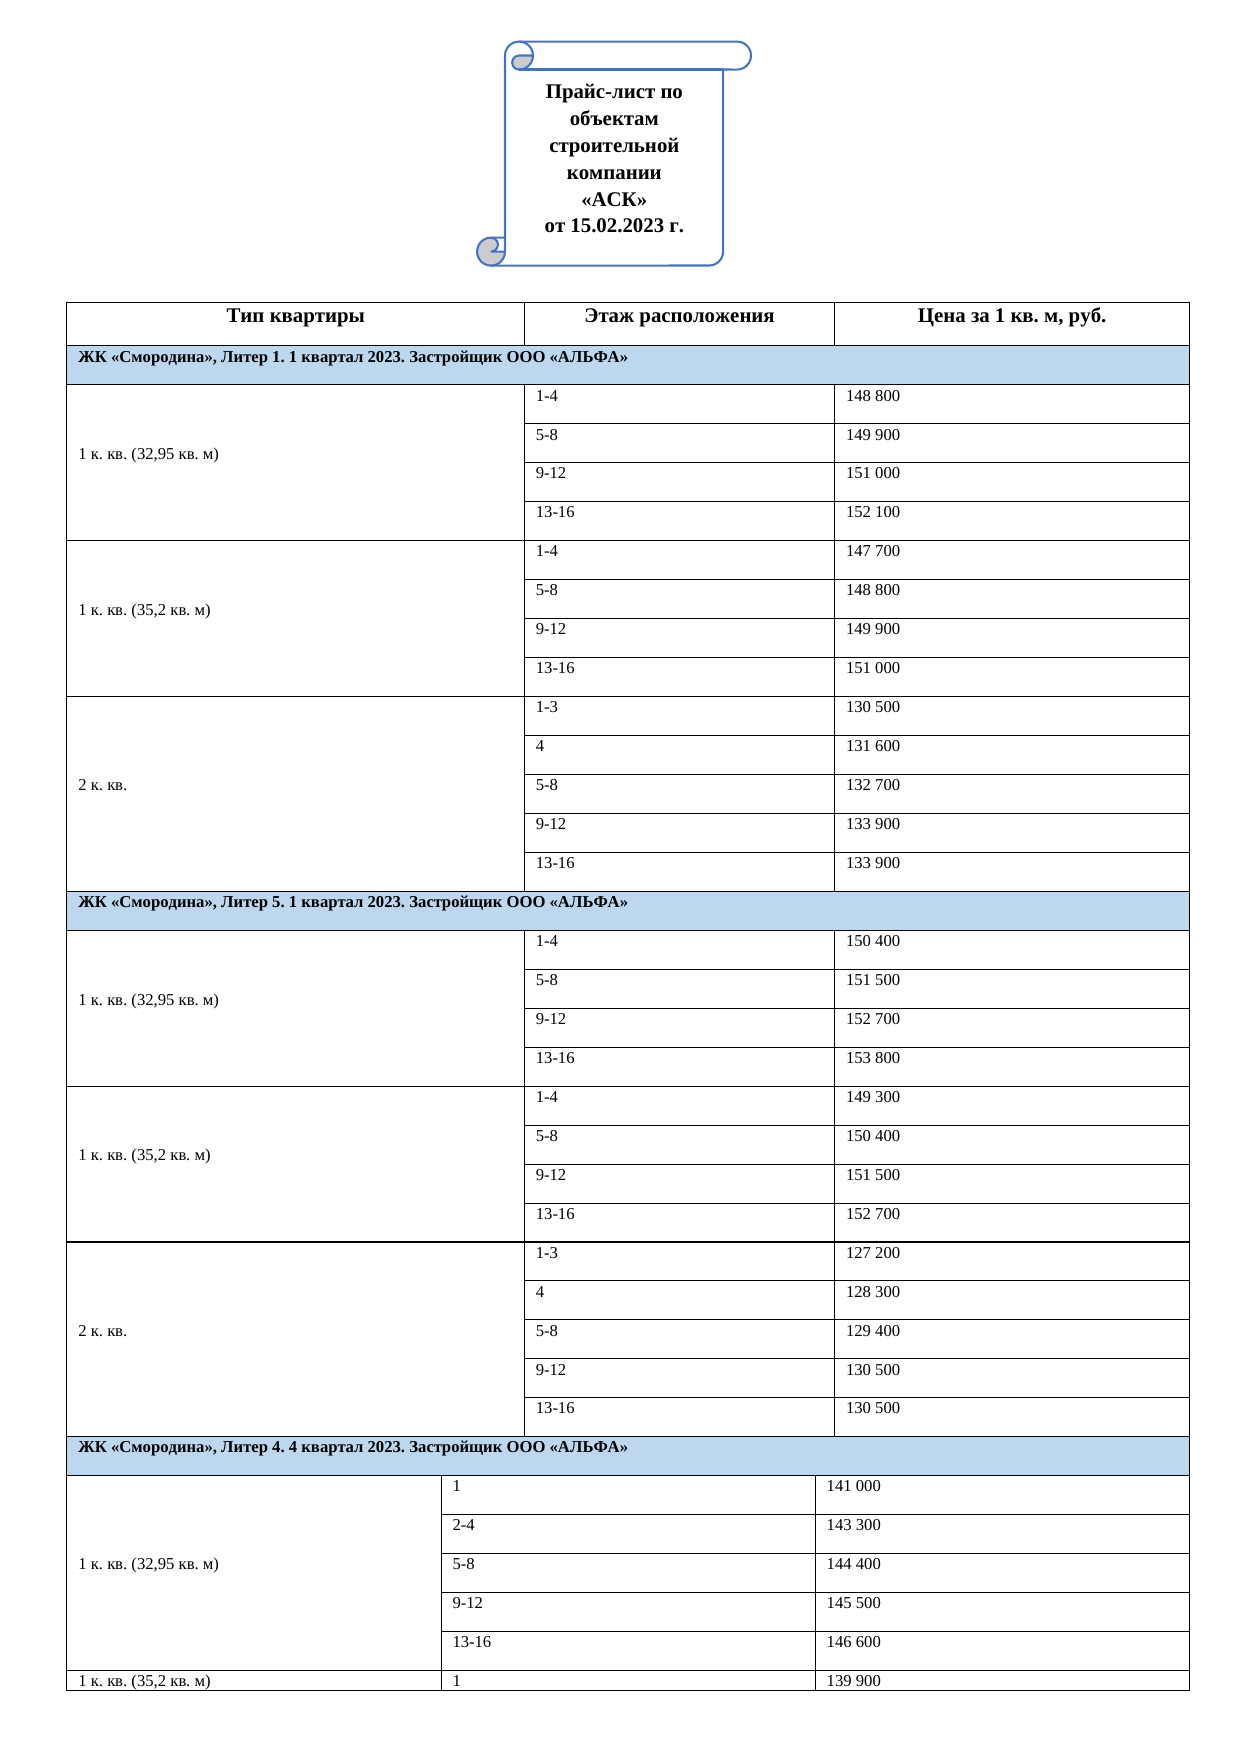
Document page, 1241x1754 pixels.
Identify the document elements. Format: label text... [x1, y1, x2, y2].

table_cell 150 400 [835, 931, 1189, 969]
table_cell 139 900 [816, 1671, 1189, 1690]
table_cell 133 900 [835, 814, 1189, 852]
table_header Тип квартиры [67, 303, 524, 345]
table_cell 1 к. кв. (32,95 кв. м) [67, 385, 524, 540]
table_cell 145 500 [816, 1593, 1189, 1631]
table_cell 1 к. кв. (32,95 кв. м) [67, 1476, 441, 1670]
table_cell 1-3 [525, 1243, 834, 1280]
table_cell 130 500 [835, 1359, 1189, 1397]
table_cell 1 к. кв. (32,95 кв. м) [67, 931, 524, 1086]
table_cell 13-16 [525, 1048, 834, 1086]
table_cell 129 400 [835, 1320, 1189, 1358]
table_cell 130 500 [835, 697, 1189, 735]
table_cell 146 600 [816, 1632, 1189, 1670]
table_cell 149 900 [835, 619, 1189, 657]
table_cell 130 500 [835, 1398, 1189, 1436]
table_cell 5-8 [525, 1126, 834, 1163]
table_cell 13-16 [525, 658, 834, 696]
table_cell 9-12 [525, 1359, 834, 1397]
table_cell 5-8 [525, 424, 834, 462]
table_cell 1-4 [525, 1087, 834, 1124]
table_cell 1 [442, 1476, 815, 1514]
table_cell 1-4 [525, 385, 834, 423]
table_cell 1 к. кв. (35,2 кв. м) [67, 541, 524, 696]
table_cell 13-16 [525, 502, 834, 540]
table_cell 9-12 [525, 619, 834, 657]
table_cell 5-8 [525, 580, 834, 618]
table_cell 131 600 [835, 736, 1189, 774]
table_cell 4 [525, 1281, 834, 1319]
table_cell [67, 1671, 441, 1690]
table_cell 148 800 [835, 580, 1189, 618]
table_cell 4 [525, 736, 834, 774]
table_cell 5-8 [525, 775, 834, 813]
table_cell 132 700 [835, 775, 1189, 813]
table_cell 127 200 [835, 1243, 1189, 1280]
table_cell ЖК «Смородина», Литер 5. 1 квартал 2023. Застройщик ООО «АЛЬФА» [67, 892, 1189, 930]
table_cell 143 300 [816, 1515, 1189, 1553]
table_cell 5-8 [525, 970, 834, 1008]
table_cell 151 000 [835, 658, 1189, 696]
table_cell 128 300 [835, 1281, 1189, 1319]
table_header Этаж расположения [525, 303, 834, 345]
table_cell 150 400 [835, 1126, 1189, 1163]
table_cell 2-4 [442, 1515, 815, 1553]
table_cell 151 500 [835, 1165, 1189, 1202]
table_cell 2 к. кв. [67, 697, 524, 891]
table_cell 1 к. кв. (35,2 кв. м) [67, 1087, 524, 1241]
table_cell 1-3 [525, 697, 834, 735]
table_cell 141 000 [816, 1476, 1189, 1514]
table_cell 9-12 [525, 1165, 834, 1202]
table_cell 9-12 [442, 1593, 815, 1631]
table_header Цена за 1 кв. м, руб. [835, 303, 1189, 345]
table_cell 13-16 [525, 1398, 834, 1436]
table_cell ЖК «Смородина», Литер 4. 4 квартал 2023. Застройщик ООО «АЛЬФА» [67, 1437, 1189, 1475]
table_cell ЖК «Смородина», Литер 1. 1 квартал 2023. Застройщик ООО «АЛЬФА» [67, 346, 1189, 384]
table_cell 152 700 [835, 1204, 1189, 1241]
table_cell 2 к. кв. [67, 1243, 524, 1436]
table_cell 9-12 [525, 463, 834, 501]
table_cell 13-16 [525, 1204, 834, 1241]
table_cell 147 700 [835, 541, 1189, 579]
table_cell 151 500 [835, 970, 1189, 1008]
table_cell 1 [442, 1671, 815, 1690]
table_cell 149 900 [835, 424, 1189, 462]
table_cell 9-12 [525, 814, 834, 852]
table_cell 1-4 [525, 931, 834, 969]
table_cell 148 800 [835, 385, 1189, 423]
table_cell 5-8 [442, 1554, 815, 1592]
table_cell 152 700 [835, 1009, 1189, 1047]
table_cell 133 900 [835, 853, 1189, 891]
table_cell 151 000 [835, 463, 1189, 501]
table_cell 152 100 [835, 502, 1189, 540]
table_cell 13-16 [525, 853, 834, 891]
table_cell 9-12 [525, 1009, 834, 1047]
table_cell 153 800 [835, 1048, 1189, 1086]
table_cell 13-16 [442, 1632, 815, 1670]
table_cell 149 300 [835, 1087, 1189, 1124]
table_cell 144 400 [816, 1554, 1189, 1592]
table_cell 1-4 [525, 541, 834, 579]
table_cell 5-8 [525, 1320, 834, 1358]
